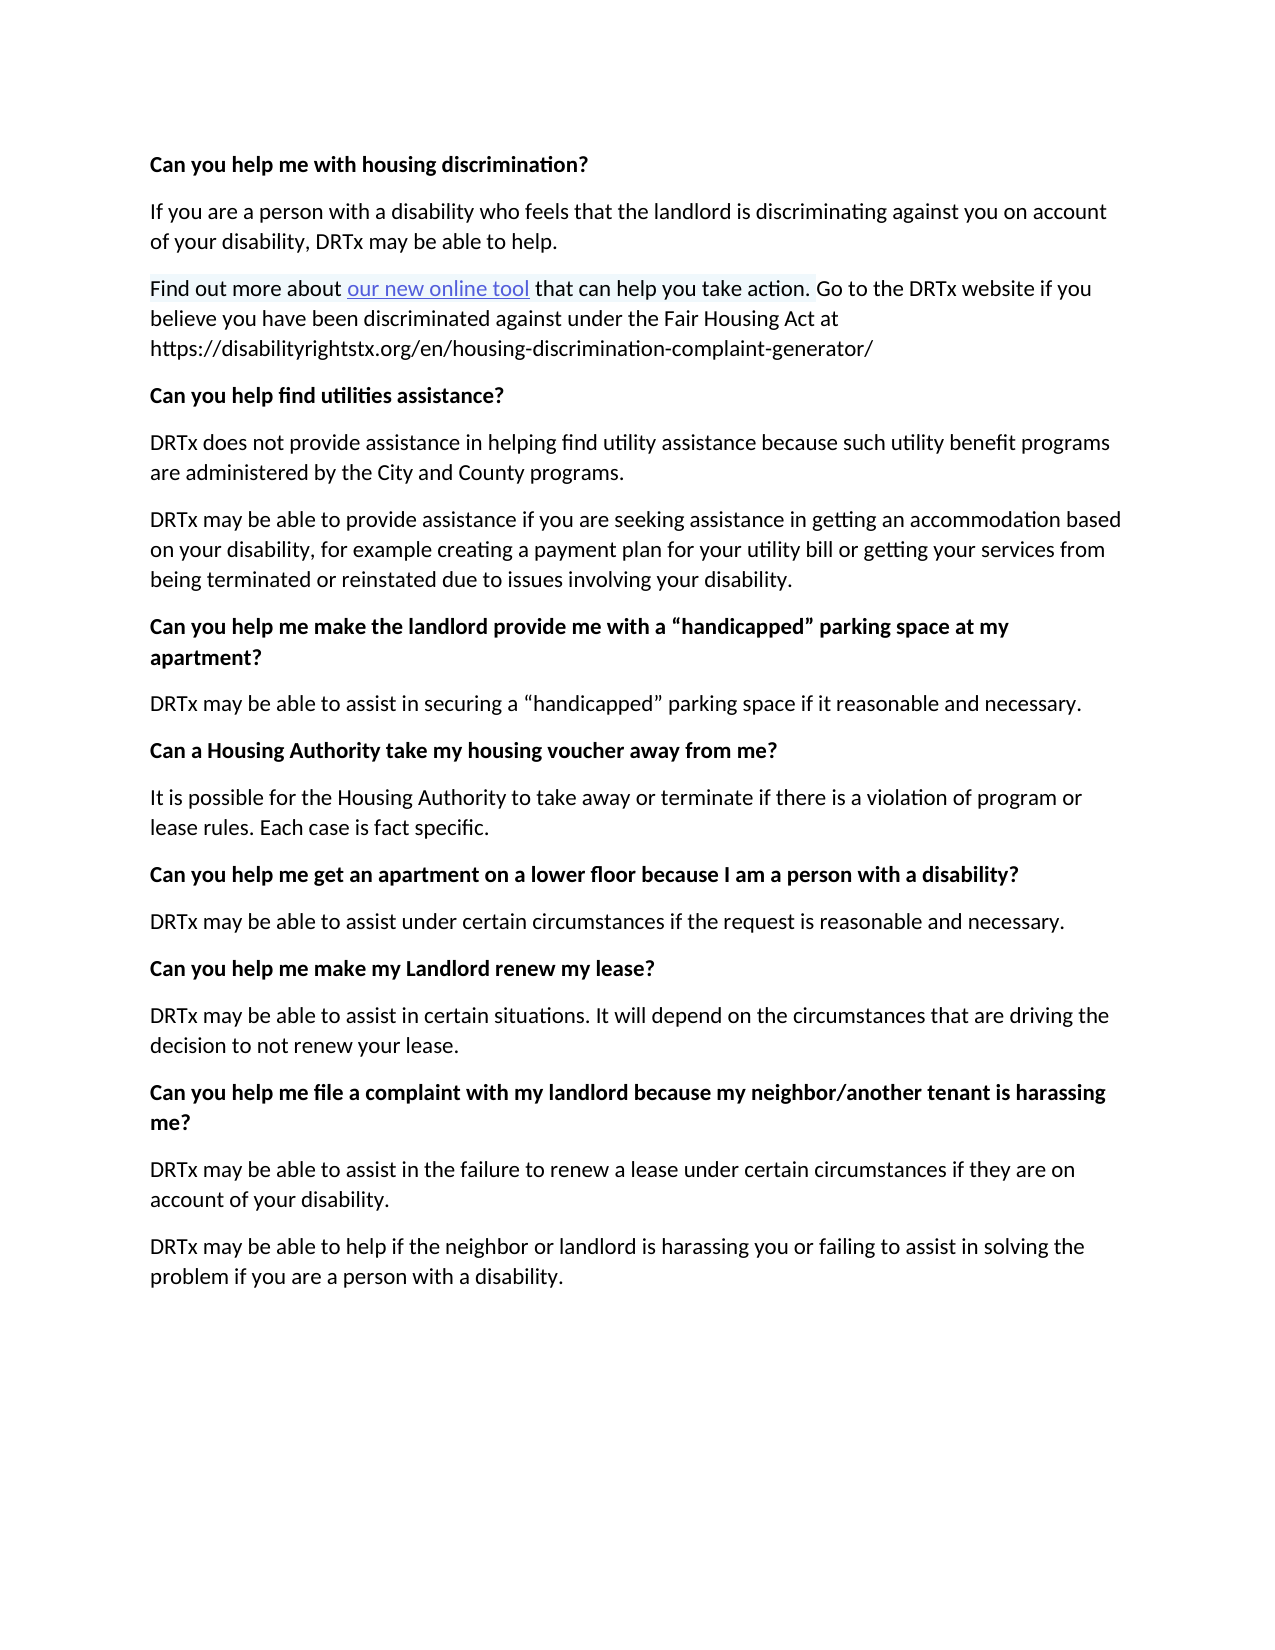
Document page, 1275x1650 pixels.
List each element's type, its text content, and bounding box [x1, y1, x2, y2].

text Can a Housing Authority take my housing voucher away from me? [150, 736, 1125, 764]
text Can you help me get an apartment on a lower floor because I am a person with a disability? [150, 860, 1125, 888]
text DRTx may be able to assist in certain situations. It will depend on the circumstances that are driving the decision to not renew your lease. [150, 1001, 1125, 1059]
text Can you help me make my Landlord renew my lease? [150, 954, 1125, 982]
text If you are a person with a disability who feels that the landlord is discriminating against you on account of your disability, DRTx may be able to help. [150, 197, 1125, 255]
text DRTx may be able to help if the neighbor or landlord is harassing you or failing to assist in solving the problem if you are a person with a disability. [150, 1232, 1125, 1291]
text Find out more about our new online tool that can help you take action. Go to the DRTx website if you believe you have been discriminated against under the Fair Housing Act at https://disabilityrightstx.org/en/housing-discrimination-complaint-generator/ [150, 274, 1125, 362]
text Can you help me file a complaint with my landlord because my neighbor/another tenant is harassing me? [150, 1078, 1125, 1136]
text DRTx may be able to assist in securing a “handicapped” parking space if it reasonable and necessary. [150, 689, 1125, 718]
text DRTx may be able to assist in the failure to renew a lease under certain circumstances if they are on account of your disability. [150, 1155, 1125, 1213]
text DRTx may be able to assist under certain circumstances if the request is reasonable and necessary. [150, 907, 1125, 935]
text Can you help me make the landlord provide me with a “handicapped” parking space at my apartment? [150, 612, 1125, 671]
text DRTx may be able to provide assistance if you are seeking assistance in getting an accommodation based on your disability, for example creating a payment plan for your utility bill or getting your services from being terminated or reinstated due to issues involving your disability. [150, 505, 1125, 594]
text Can you help find utilities assistance? [150, 381, 1125, 409]
text DRTx does not provide assistance in helping find utility assistance because such utility benefit programs are administered by the City and County programs. [150, 428, 1125, 486]
text It is possible for the Housing Authority to take away or terminate if there is a violation of program or lease rules. Each case is fact specific. [150, 783, 1125, 842]
text Can you help me with housing discrimination? [150, 150, 1125, 178]
